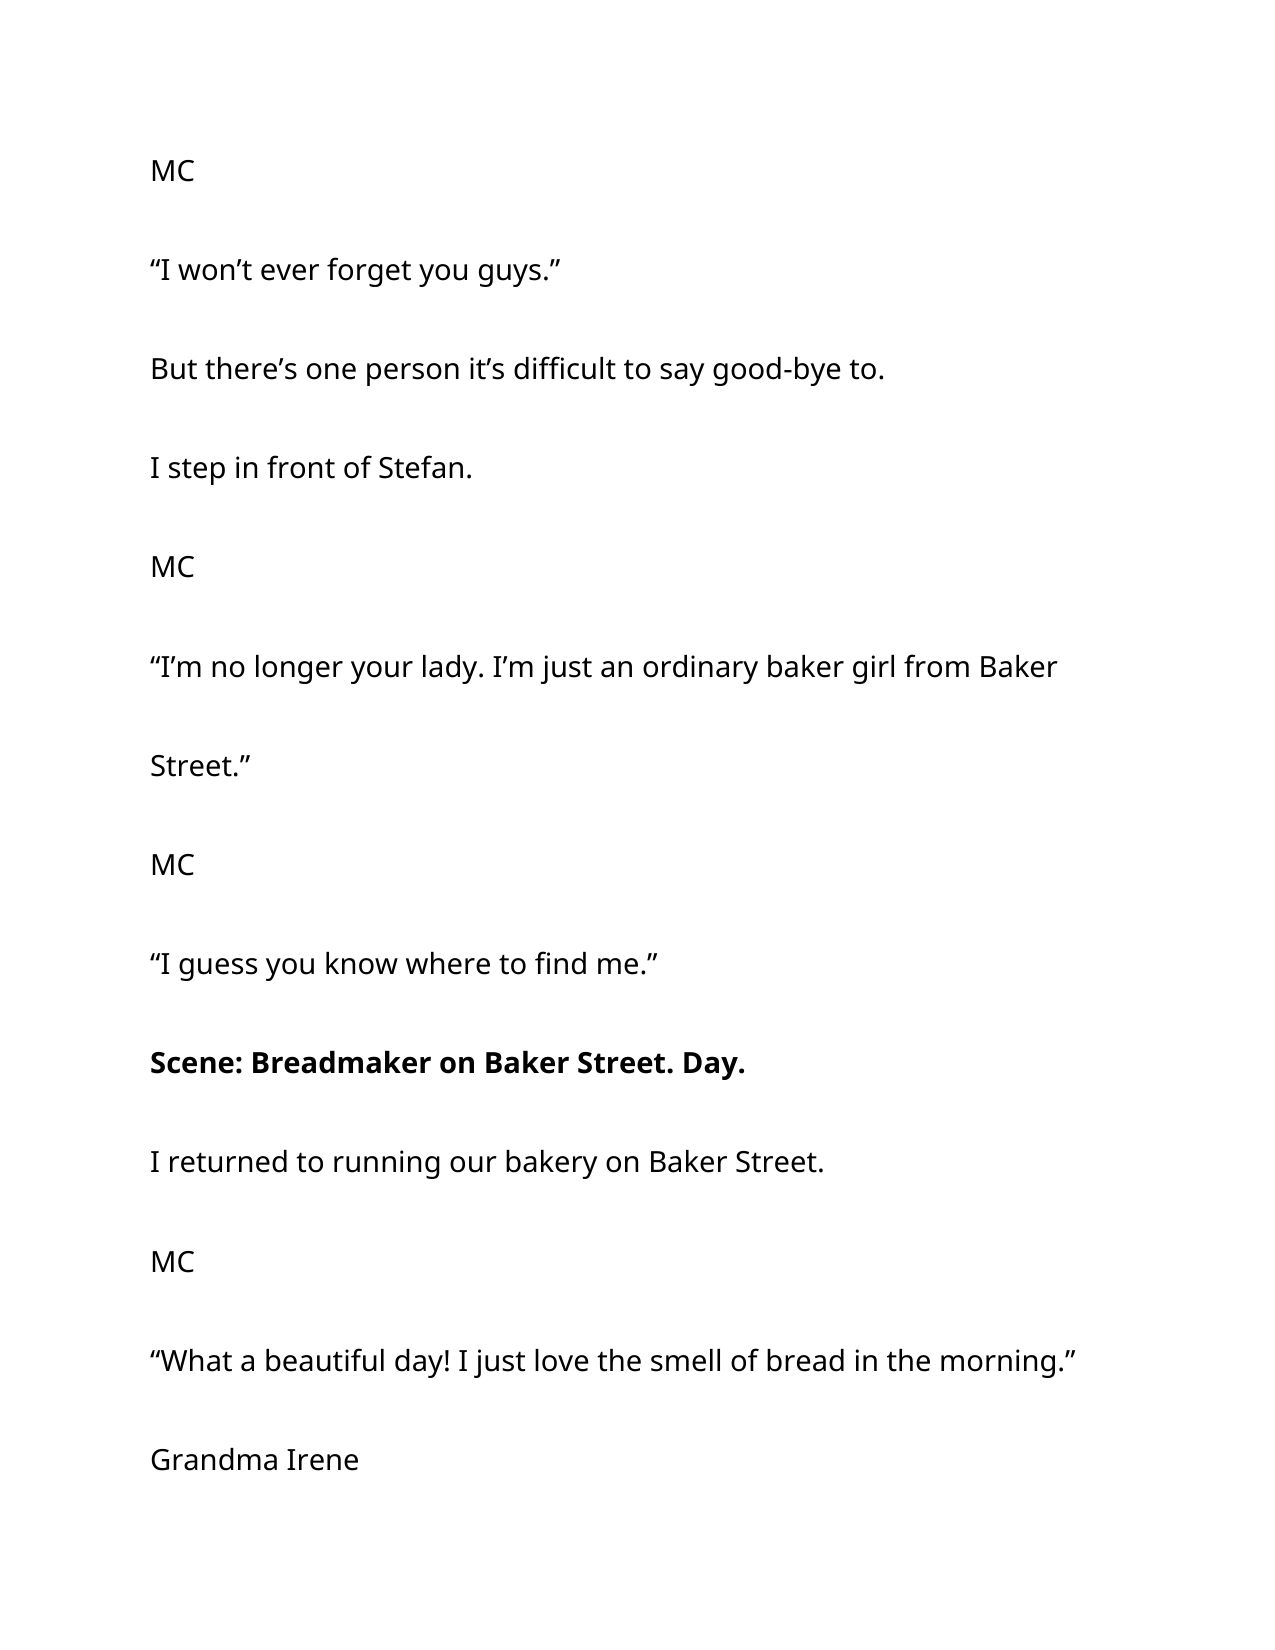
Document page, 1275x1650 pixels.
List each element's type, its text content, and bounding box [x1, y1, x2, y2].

text “I won’t ever forget you guys.” [150, 249, 1125, 289]
text MC [150, 844, 1125, 884]
text MC [150, 547, 1125, 586]
text MC [150, 150, 1125, 190]
text Grandma Irene [150, 1439, 1125, 1479]
text I step in front of Stefan. [150, 447, 1125, 487]
text “I guess you know where to find me.” [150, 943, 1125, 983]
text MC [150, 1241, 1125, 1281]
text I returned to running our bakery on Baker Street. [150, 1142, 1125, 1181]
text “What a beautiful day! I just love the smell of bread in the morning.” [150, 1340, 1125, 1380]
text “I’m no longer your lady. I’m just an ordinary baker girl from Baker Street.” [150, 646, 1125, 785]
text Scene: Breadmaker on Baker Street. Day. [150, 1042, 1125, 1082]
text But there’s one person it’s difficult to say good-bye to. [150, 348, 1125, 388]
